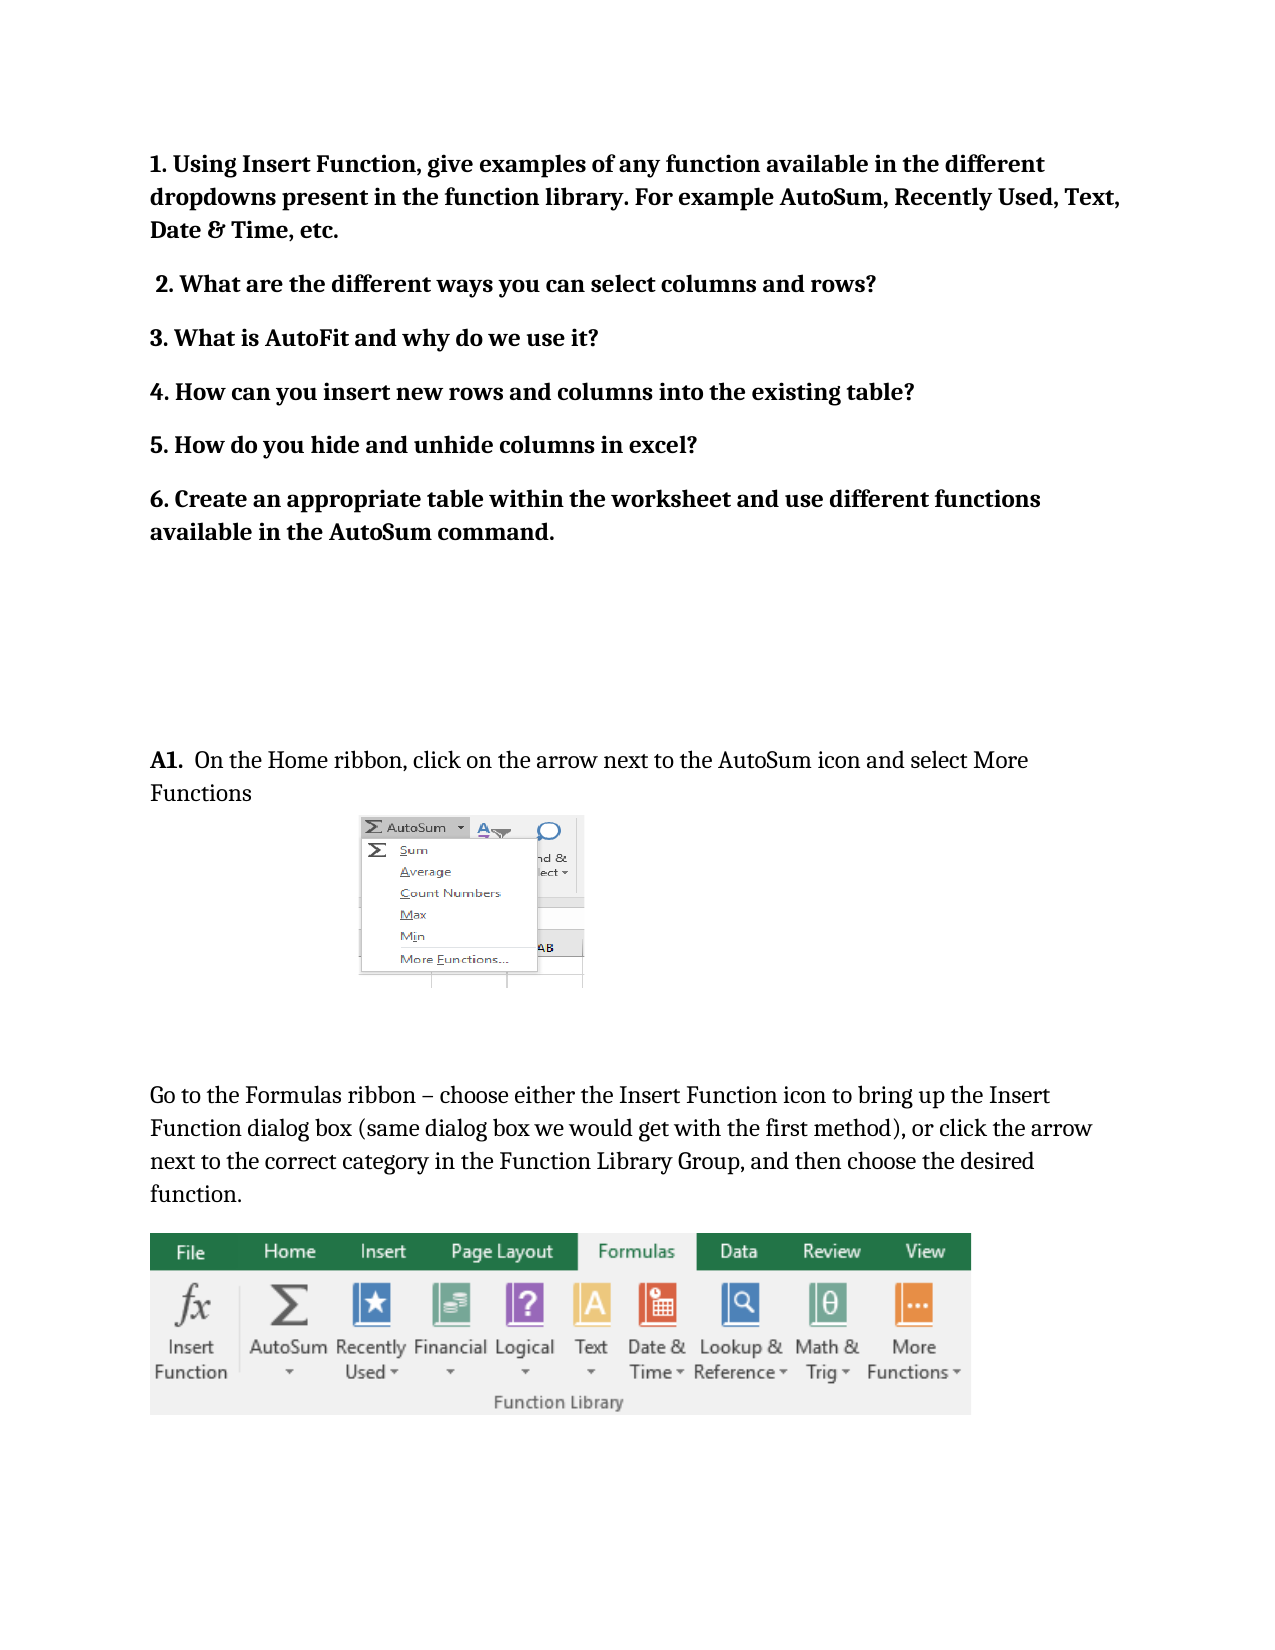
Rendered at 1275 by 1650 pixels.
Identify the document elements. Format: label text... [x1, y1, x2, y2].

picture [358, 815, 585, 988]
picture [150, 1233, 972, 1415]
text Go to the Formulas ribbon – choose either the Insert Function icon to bring up the Insert Function dialog box (same dialog box we would get with the first method), or click the arrow next to the correct category in the Function Library Group, and then choose the desired function. [150, 1081, 1125, 1208]
text 1. Using Insert Function, give examples of any function available in the different dropdowns present in the function library. For example AutoSum, Recently Used, Text, Date & Time, etc. [150, 150, 1125, 245]
text 4. How can you insert new rows and columns into the existing table? [150, 378, 1125, 406]
text A1. On the Home ribbon, click on the arrow next to the AutoSum icon and select More Functions [150, 746, 1125, 808]
text 6. Create an appropriate table within the worksheet and use different functions available in the AutoSum command. [150, 485, 1125, 547]
text 3. What is AutoFit and why do we use it? [150, 324, 1125, 352]
text 5. How do you hide and unhide columns in excel? [150, 431, 1125, 460]
text 2. What are the different ways you can select columns and rows? [150, 270, 1125, 299]
